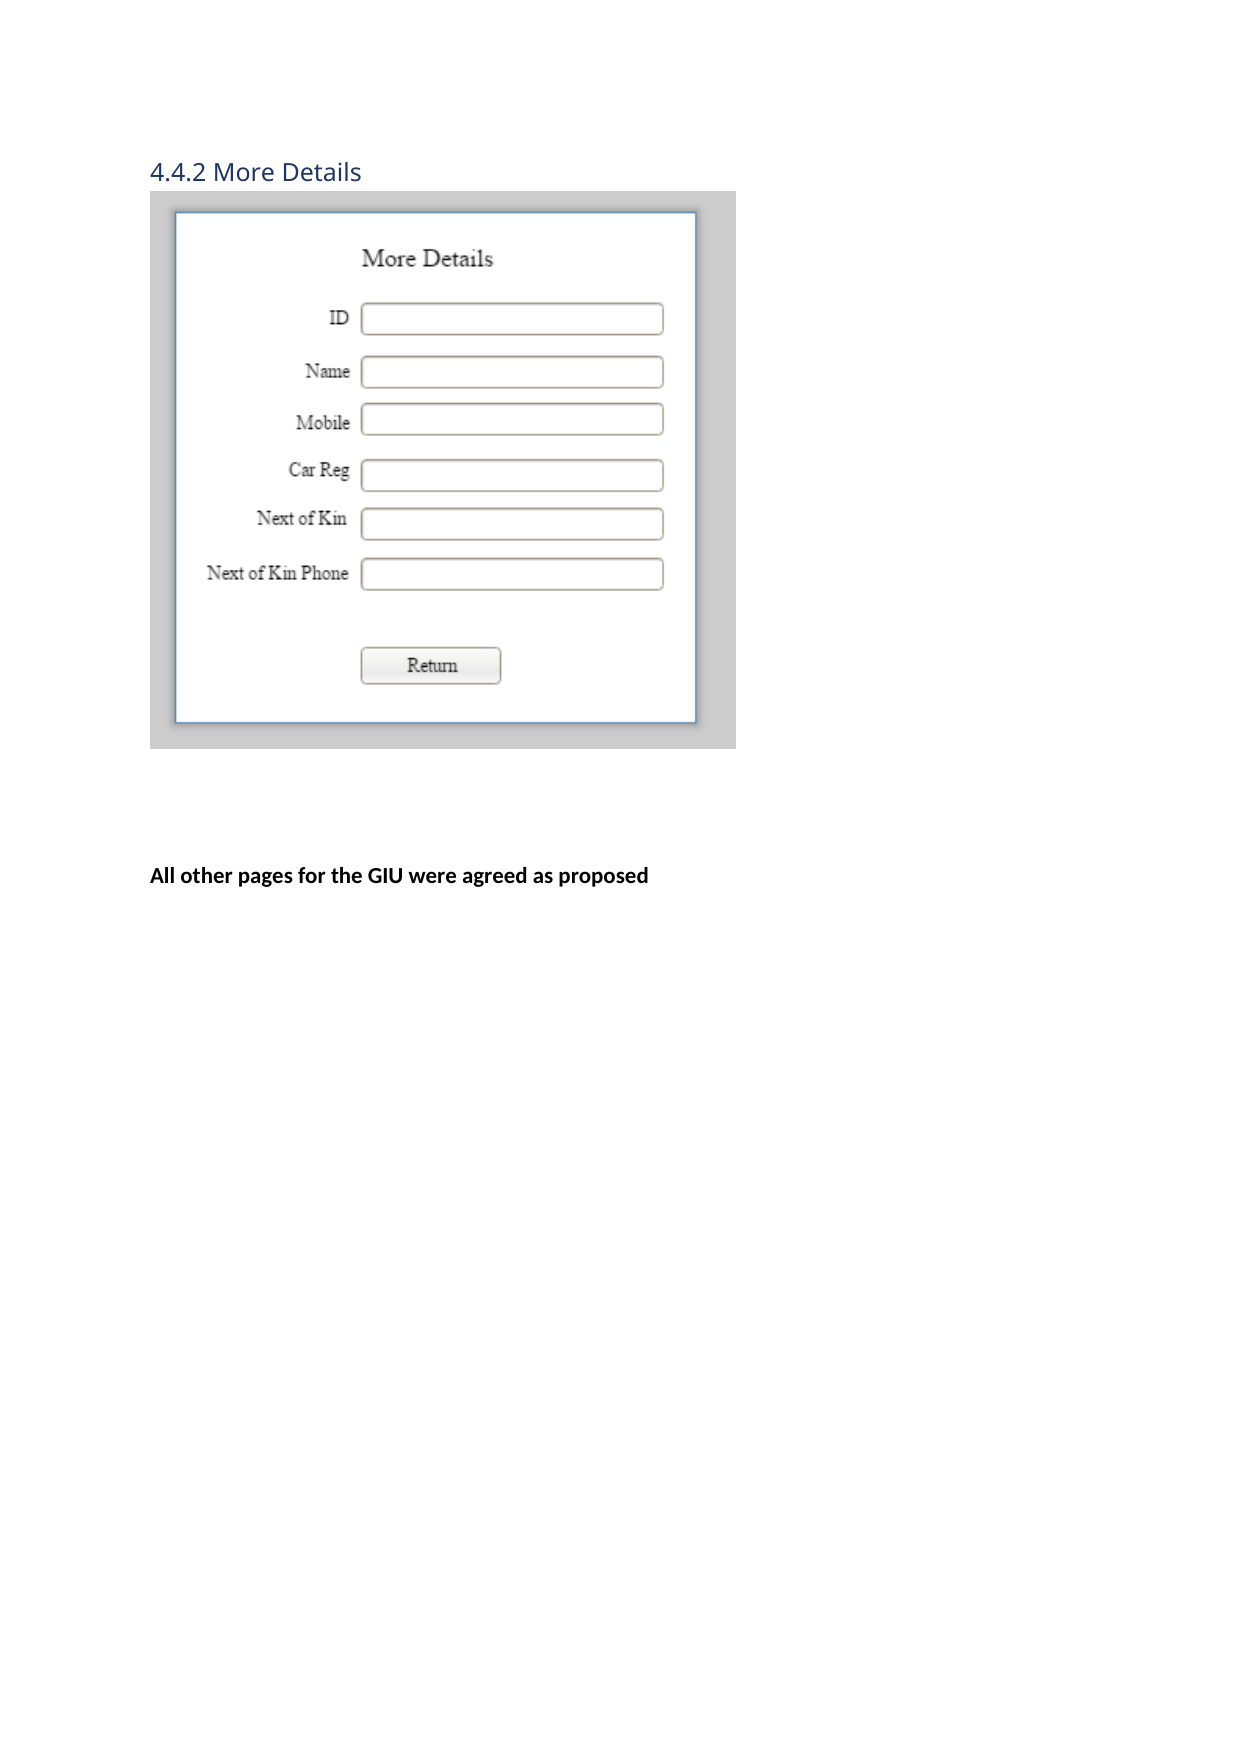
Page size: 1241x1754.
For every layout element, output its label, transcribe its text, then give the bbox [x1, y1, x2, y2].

subtitle 4.4.2 More Details [150, 154, 1090, 188]
text All other pages for the GIU were agreed as proposed [150, 861, 1090, 889]
picture [150, 191, 736, 749]
